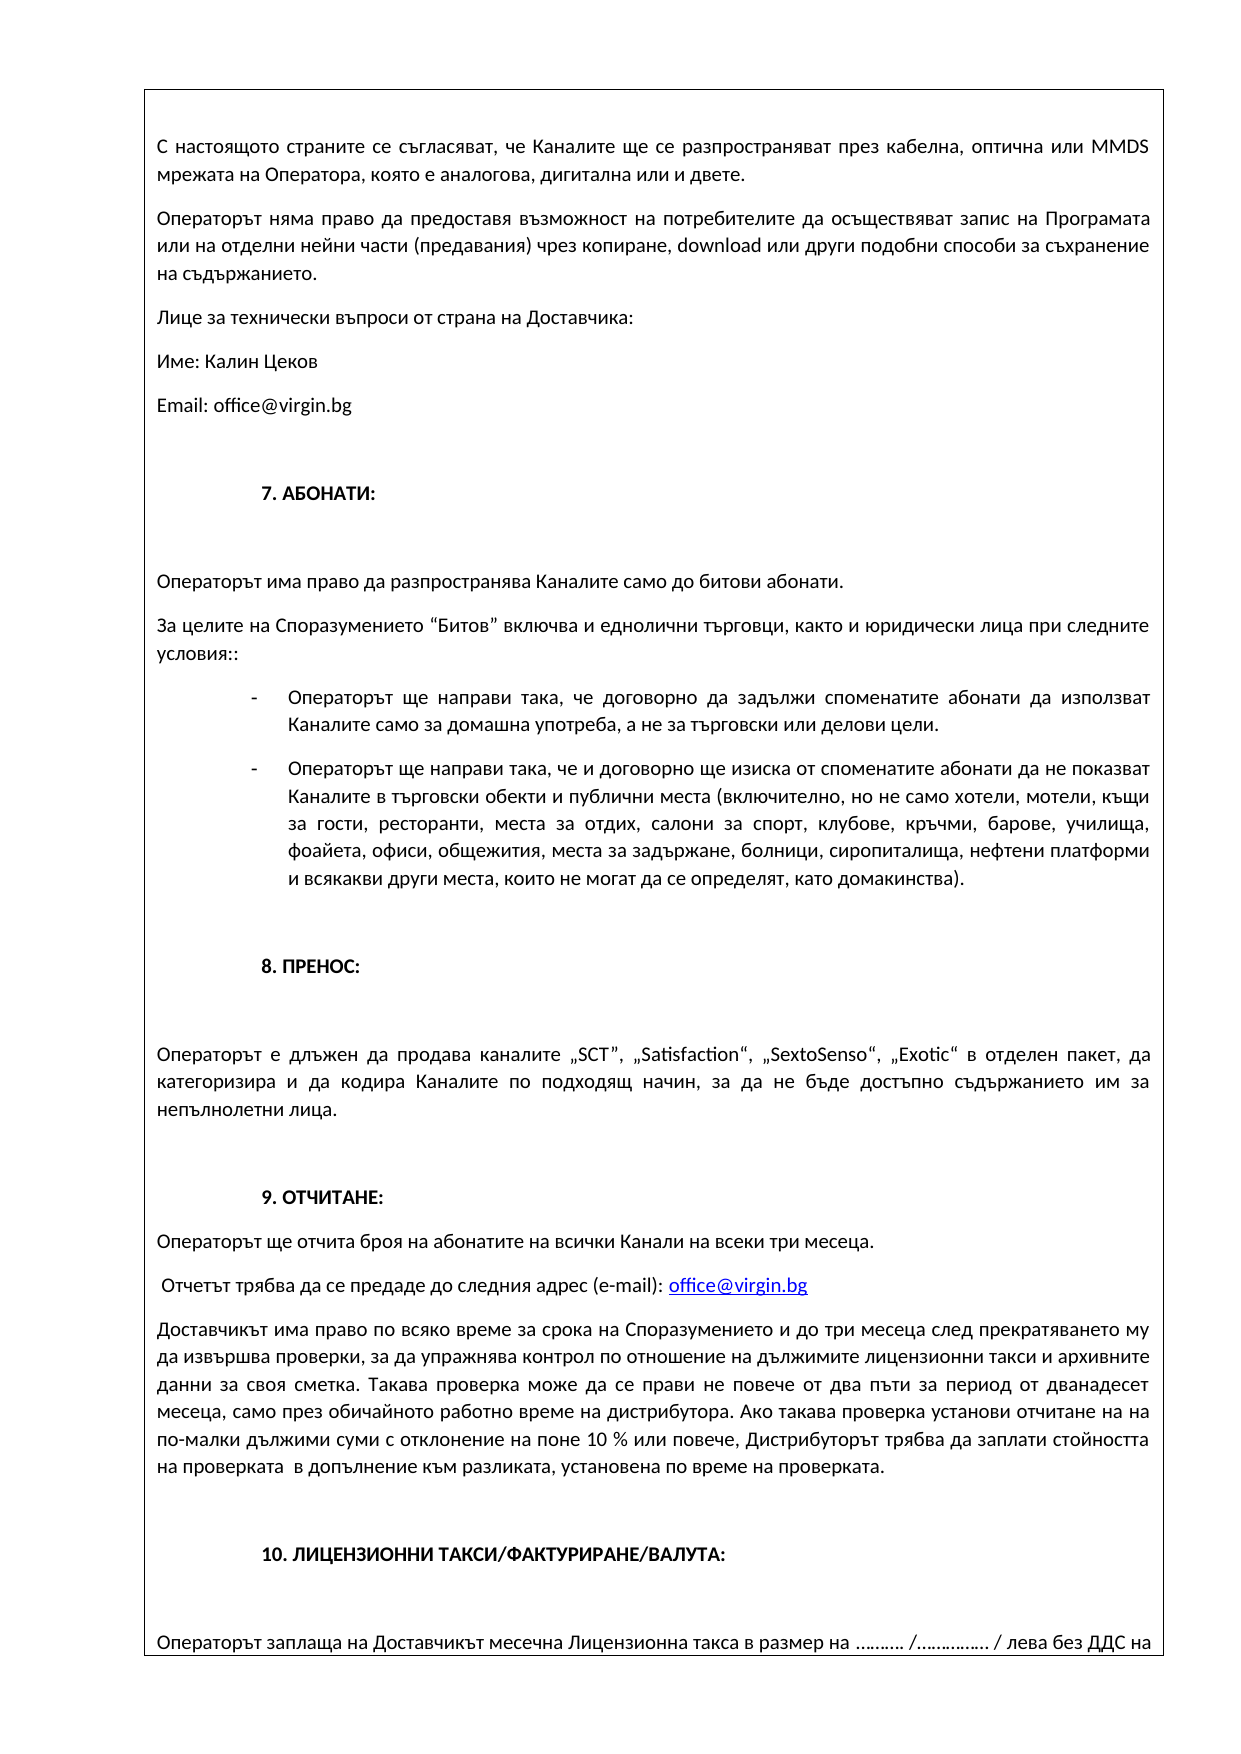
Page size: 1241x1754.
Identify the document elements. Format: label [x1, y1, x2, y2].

table_header [145, 90, 1163, 1655]
